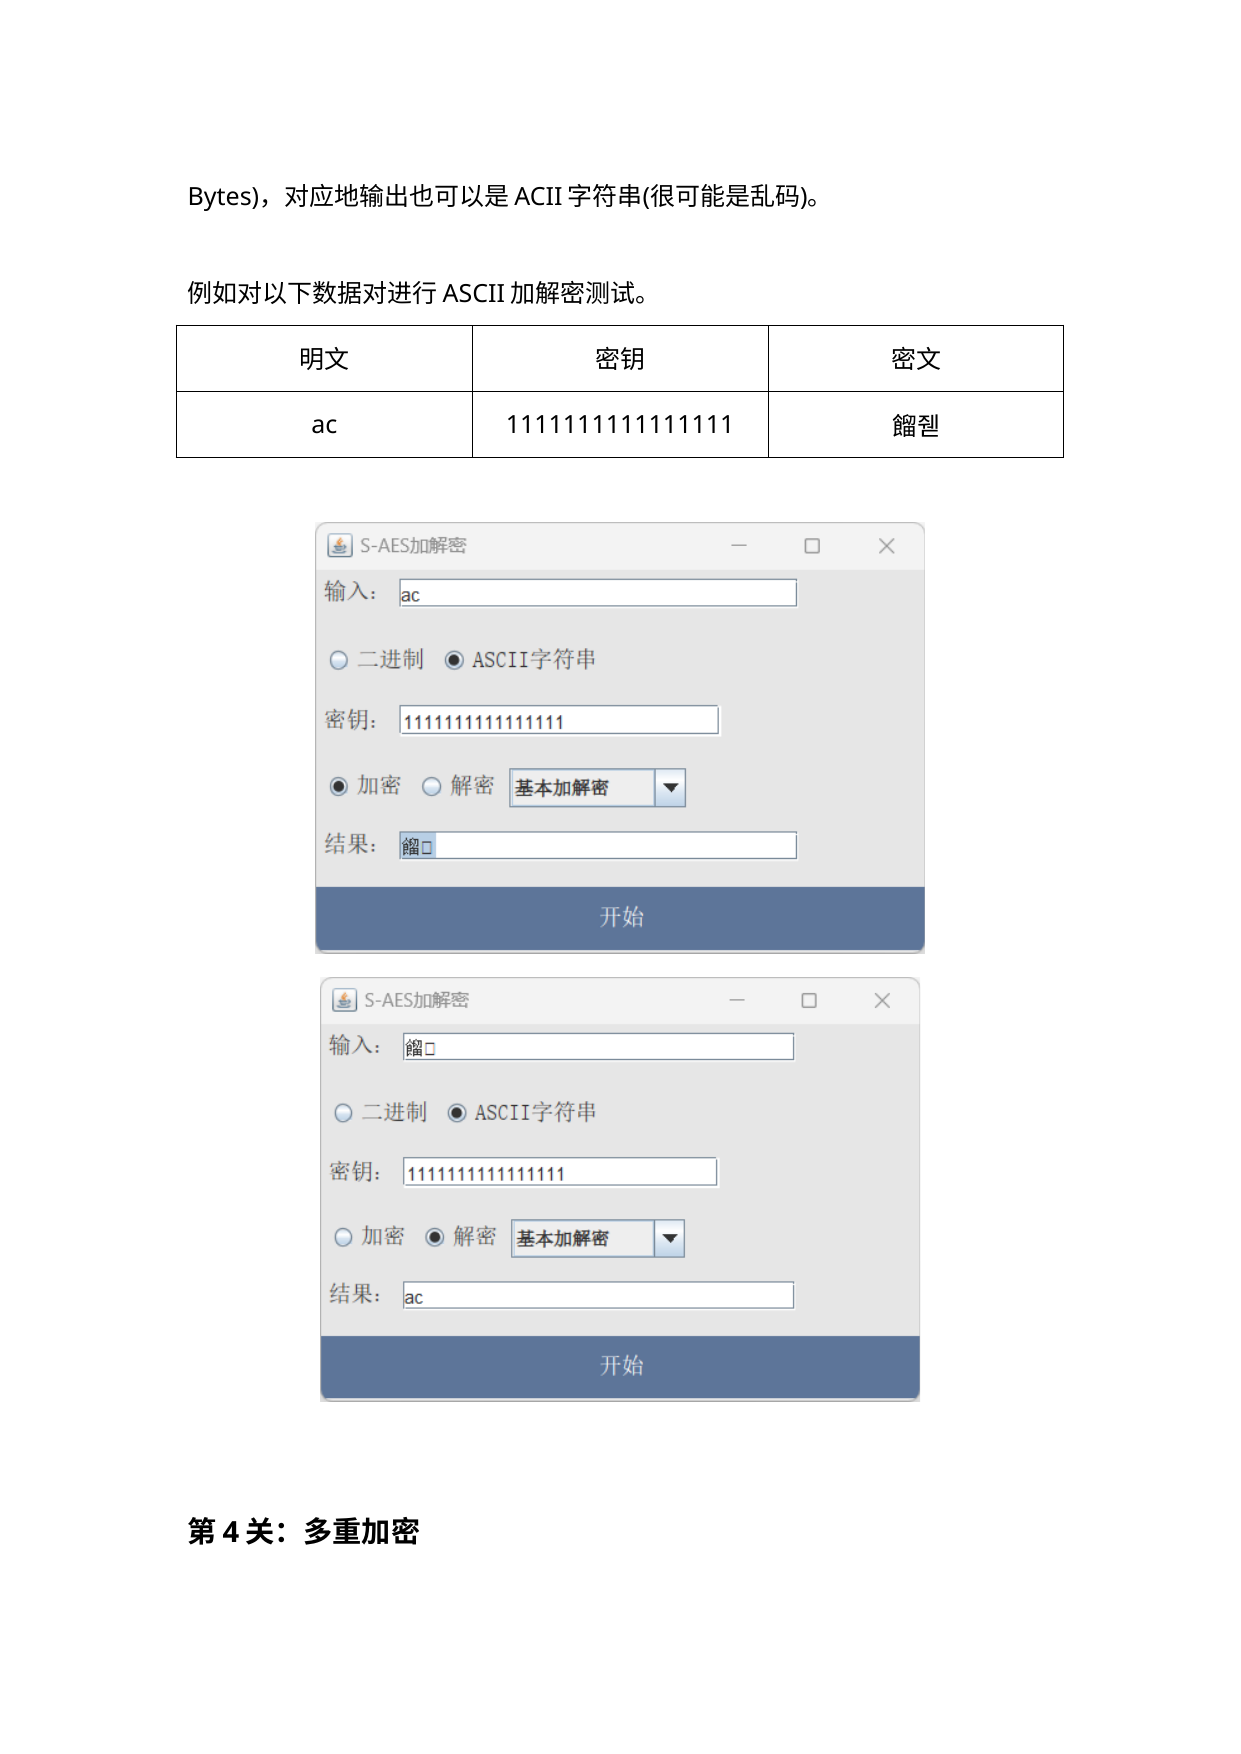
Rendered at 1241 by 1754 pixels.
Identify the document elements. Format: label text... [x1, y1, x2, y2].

picture [315, 522, 925, 954]
text 例如对以下数据对进行ASCII加解密测试。 [187, 259, 1053, 324]
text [187, 162, 1053, 227]
picture [320, 977, 921, 1402]
table_header 密钥 [473, 326, 768, 391]
text 第4关：多重加密 [187, 1498, 1053, 1563]
table_cell ac [177, 392, 472, 457]
table_cell 餾줻 [769, 392, 1063, 457]
table_header 明文 [177, 326, 472, 391]
table_header 密文 [769, 326, 1063, 391]
table_cell 1111111111111111 [473, 392, 768, 457]
